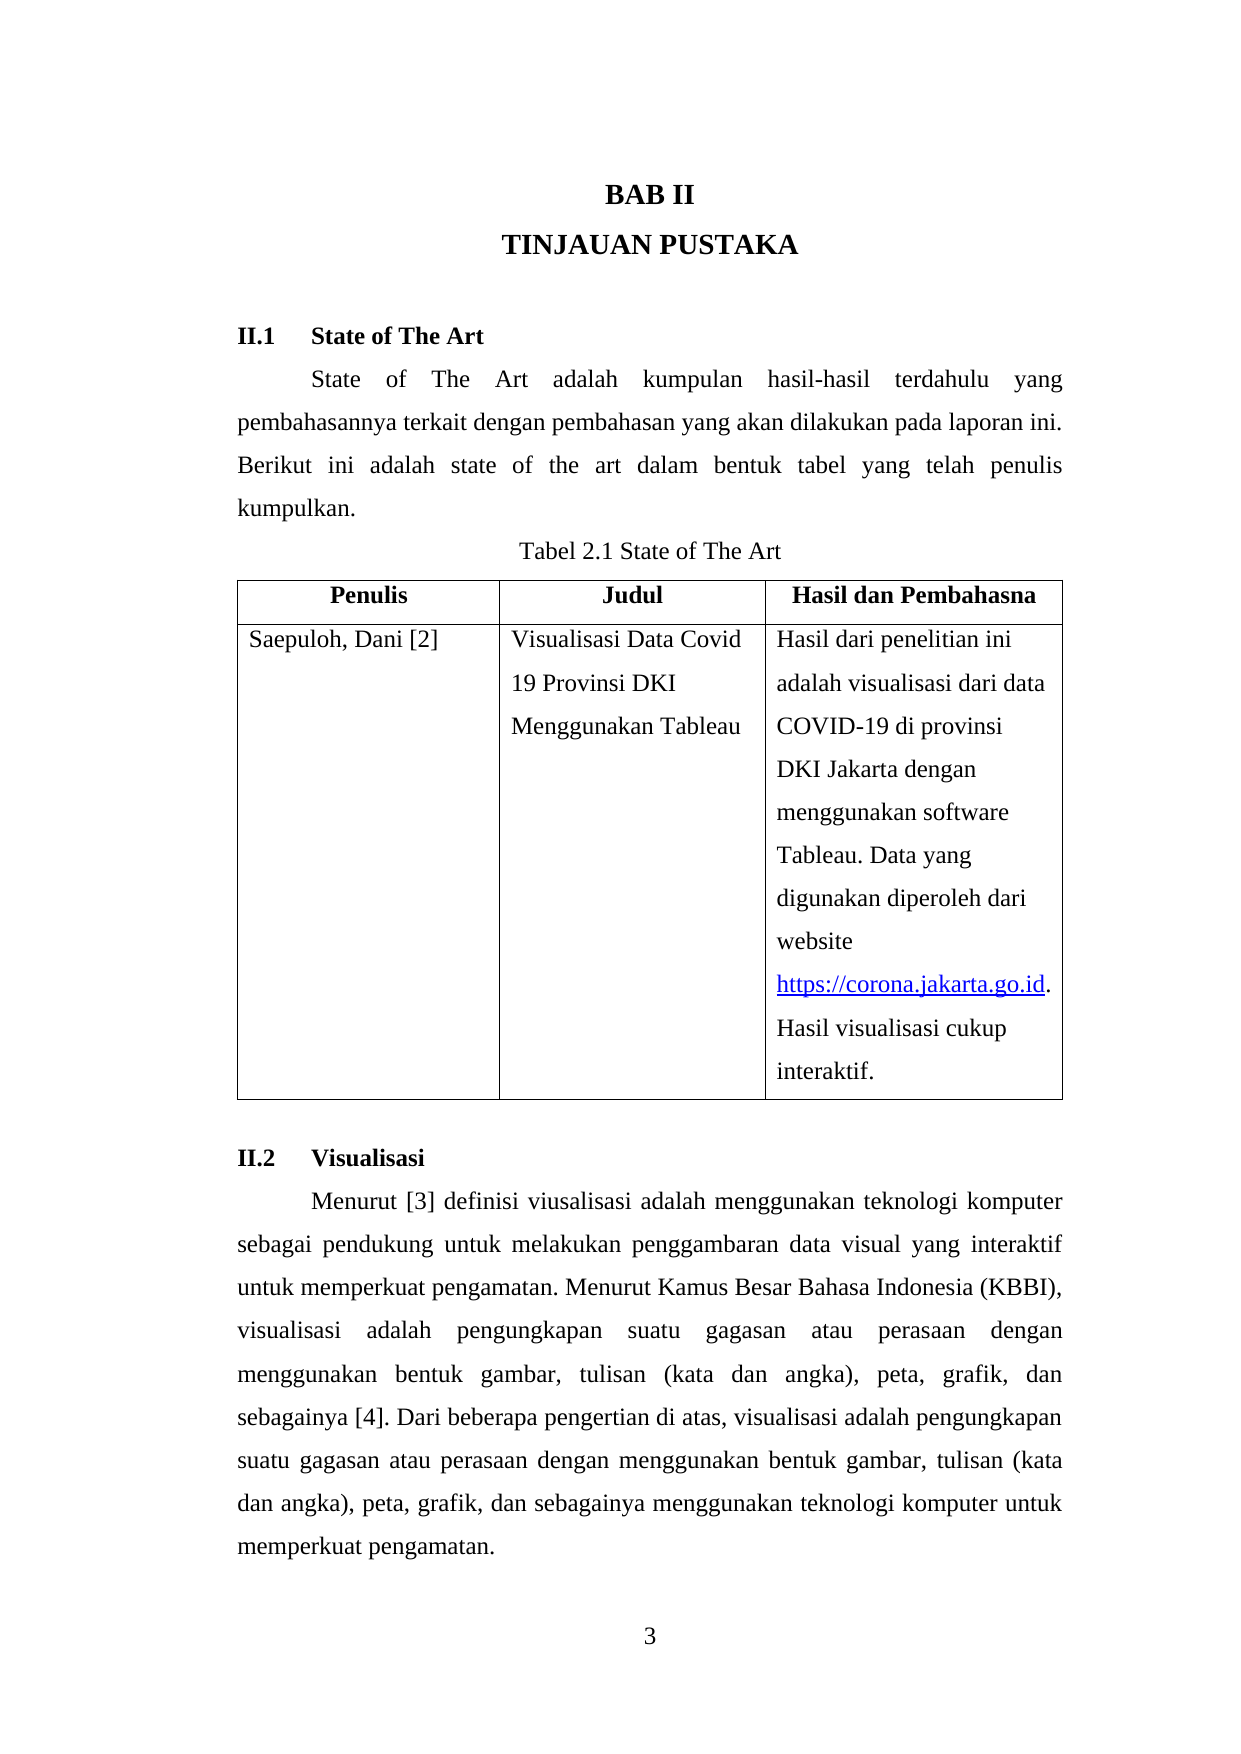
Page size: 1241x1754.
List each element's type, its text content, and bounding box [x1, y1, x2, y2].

text State of The Art adalah kumpulan hasil-hasil terdahulu yang pembahasannya terkait dengan pembahasan yang akan dilakukan pada laporan ini. Berikut ini adalah state of the art dalam bentuk tabel yang telah penulis kumpulkan. [237, 364, 1063, 522]
text Tabel 2.1 State of The Art [237, 536, 1063, 565]
subtitle TINJAUAN PUSTAKA [237, 177, 1063, 261]
text Menurut [3] definisi viusalisasi adalah menggunakan teknologi komputer sebagai pendukung untuk melakukan penggambaran data visual yang interaktif untuk memperkuat pengamatan. Menurut Kamus Besar Bahasa Indonesia (KBBI), visualisasi adalah pengungkapan suatu gagasan atau perasaan dengan menggunakan bentuk gambar, tulisan (kata dan angka), peta, grafik, dan sebagainya [4]. Dari beberapa pengertian di atas, visualisasi adalah pengungkapan suatu gagasan atau perasaan dengan menggunakan bentuk gambar, tulisan (kata dan angka), peta, grafik, dan sebagainya menggunakan teknologi komputer untuk memperkuat pengamatan. [237, 1186, 1063, 1560]
table_header Hasil dan Pembahasna [766, 581, 1062, 623]
subtitle State of The Art [237, 321, 1063, 349]
table_cell Saepuloh, Dani [2] [238, 625, 499, 1099]
table_header Judul [500, 581, 765, 623]
subtitle Visualisasi [237, 1143, 1063, 1172]
table_cell Hasil dari penelitian ini adalah visualisasi dari data COVID-19 di provinsi DKI Jakarta dengan menggunakan software Tableau. Data yang digunakan diperoleh dari website https://corona.jakarta.go.id. Hasil visualisasi cukup interaktif. [766, 625, 1062, 1099]
table_cell Visualisasi Data Covid 19 Provinsi DKI Menggunakan Tableau [500, 625, 765, 1099]
table_header Penulis [238, 581, 499, 623]
